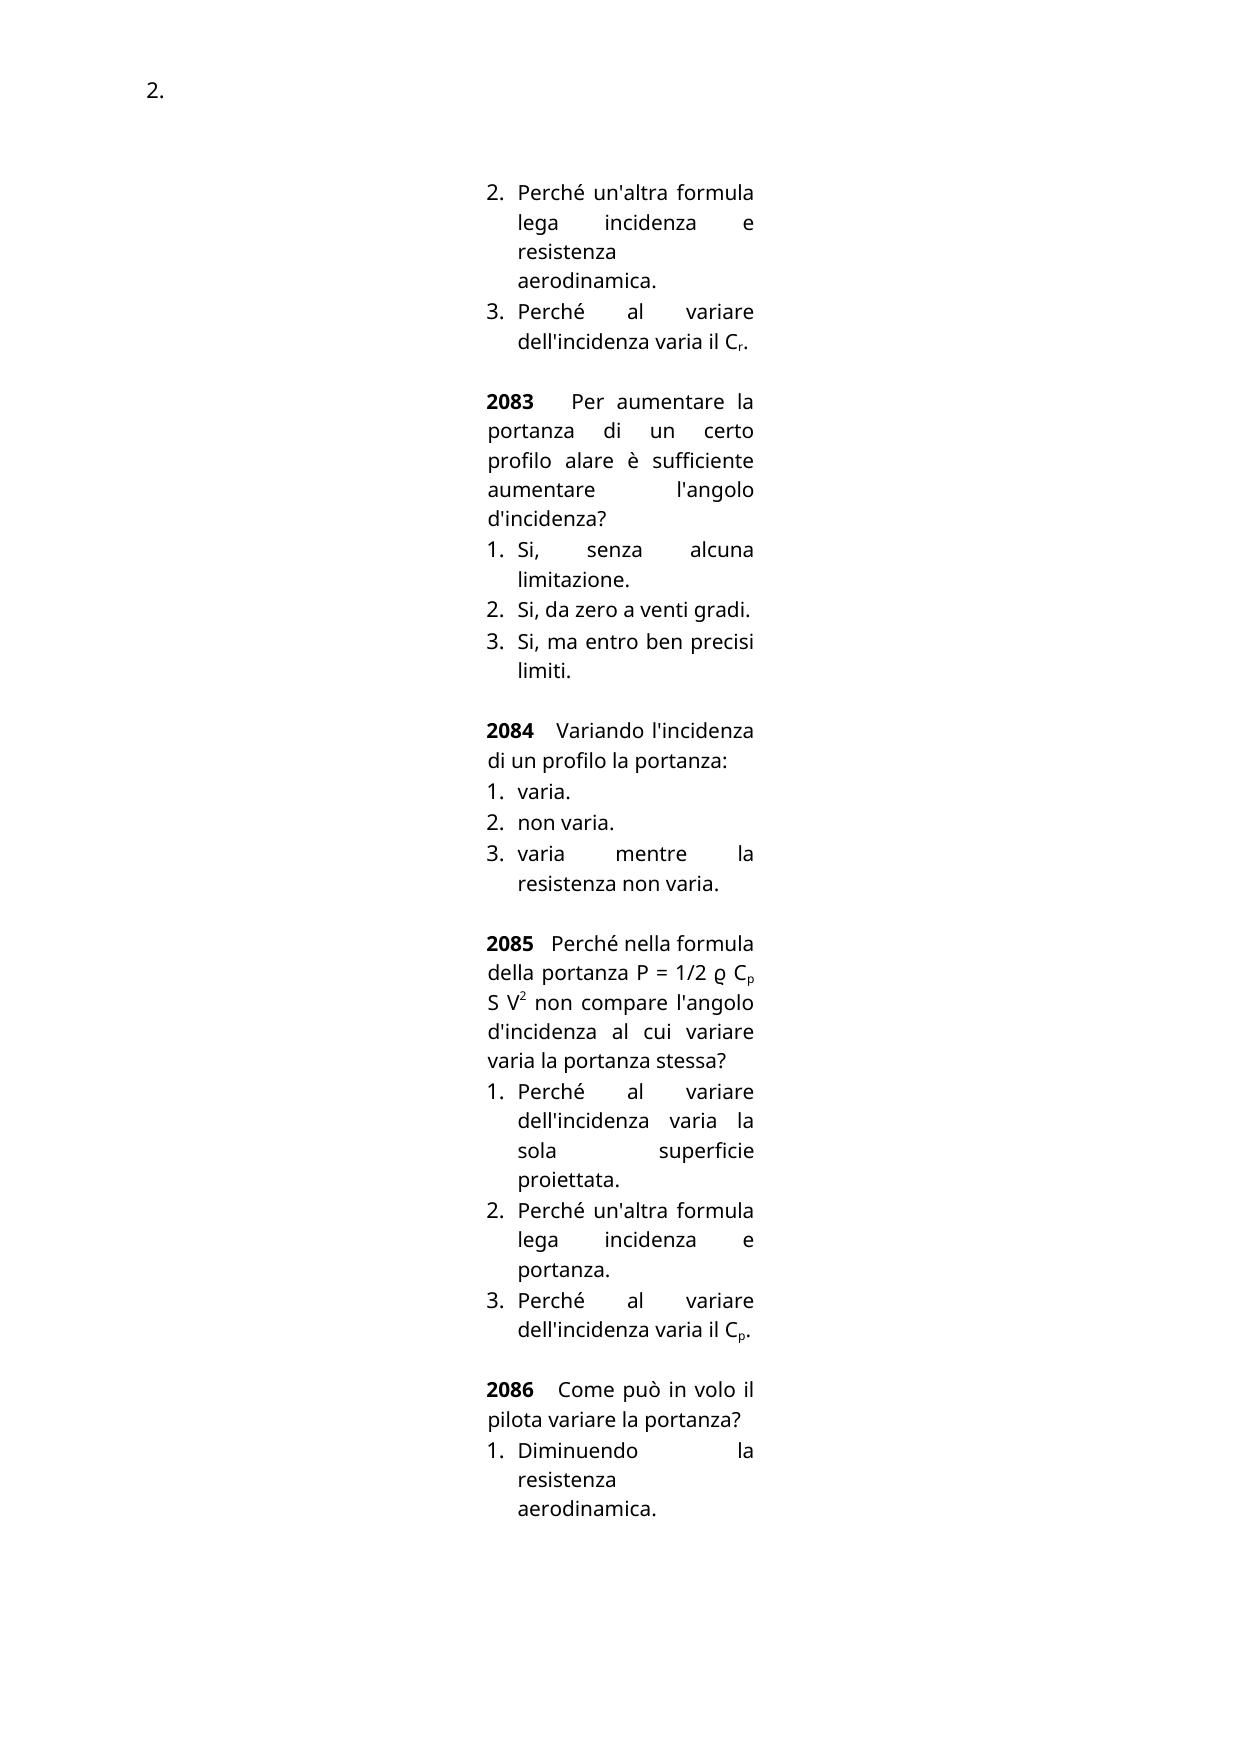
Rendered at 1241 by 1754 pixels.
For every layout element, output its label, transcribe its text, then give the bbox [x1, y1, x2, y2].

text 2086 Come può in volo il pilota variare la portanza? [486, 1376, 754, 1433]
list varia. [486, 776, 754, 806]
text 2085 Perché nella formula della portanza P = 1/2 ϱ Cp S V2 non compare l'angolo d'incidenza al cui variare varia la portanza stessa? [486, 929, 754, 1074]
list non varia. [486, 807, 754, 837]
list Si, da zero a venti gradi. [486, 594, 754, 624]
text 2083 Per aumentare la portanza di un certo profilo alare è sufficiente aumentare l'angolo d'incidenza? [486, 387, 754, 533]
text 2084 Variando l'incidenza di un profilo la portanza: [486, 717, 754, 774]
list Perché al variare dell'incidenza varia il Cp. [486, 1284, 754, 1344]
list Perché un'altra formula lega incidenza e portanza. [486, 1195, 754, 1283]
list Perché un'altra formula lega incidenza e resistenza aerodinamica. [486, 177, 754, 295]
list Perché al variare dell'incidenza varia il Cr. [486, 296, 754, 355]
list varia mentre la resistenza non varia. [486, 838, 754, 897]
list Si, senza alcuna limitazione. [486, 534, 754, 593]
list Perché al variare dell'incidenza varia la sola superficie proiettata. [486, 1076, 754, 1193]
list Diminuendo la resistenza aerodinamica. [486, 1435, 754, 1523]
list Si, ma entro ben precisi limiti. [486, 626, 754, 685]
